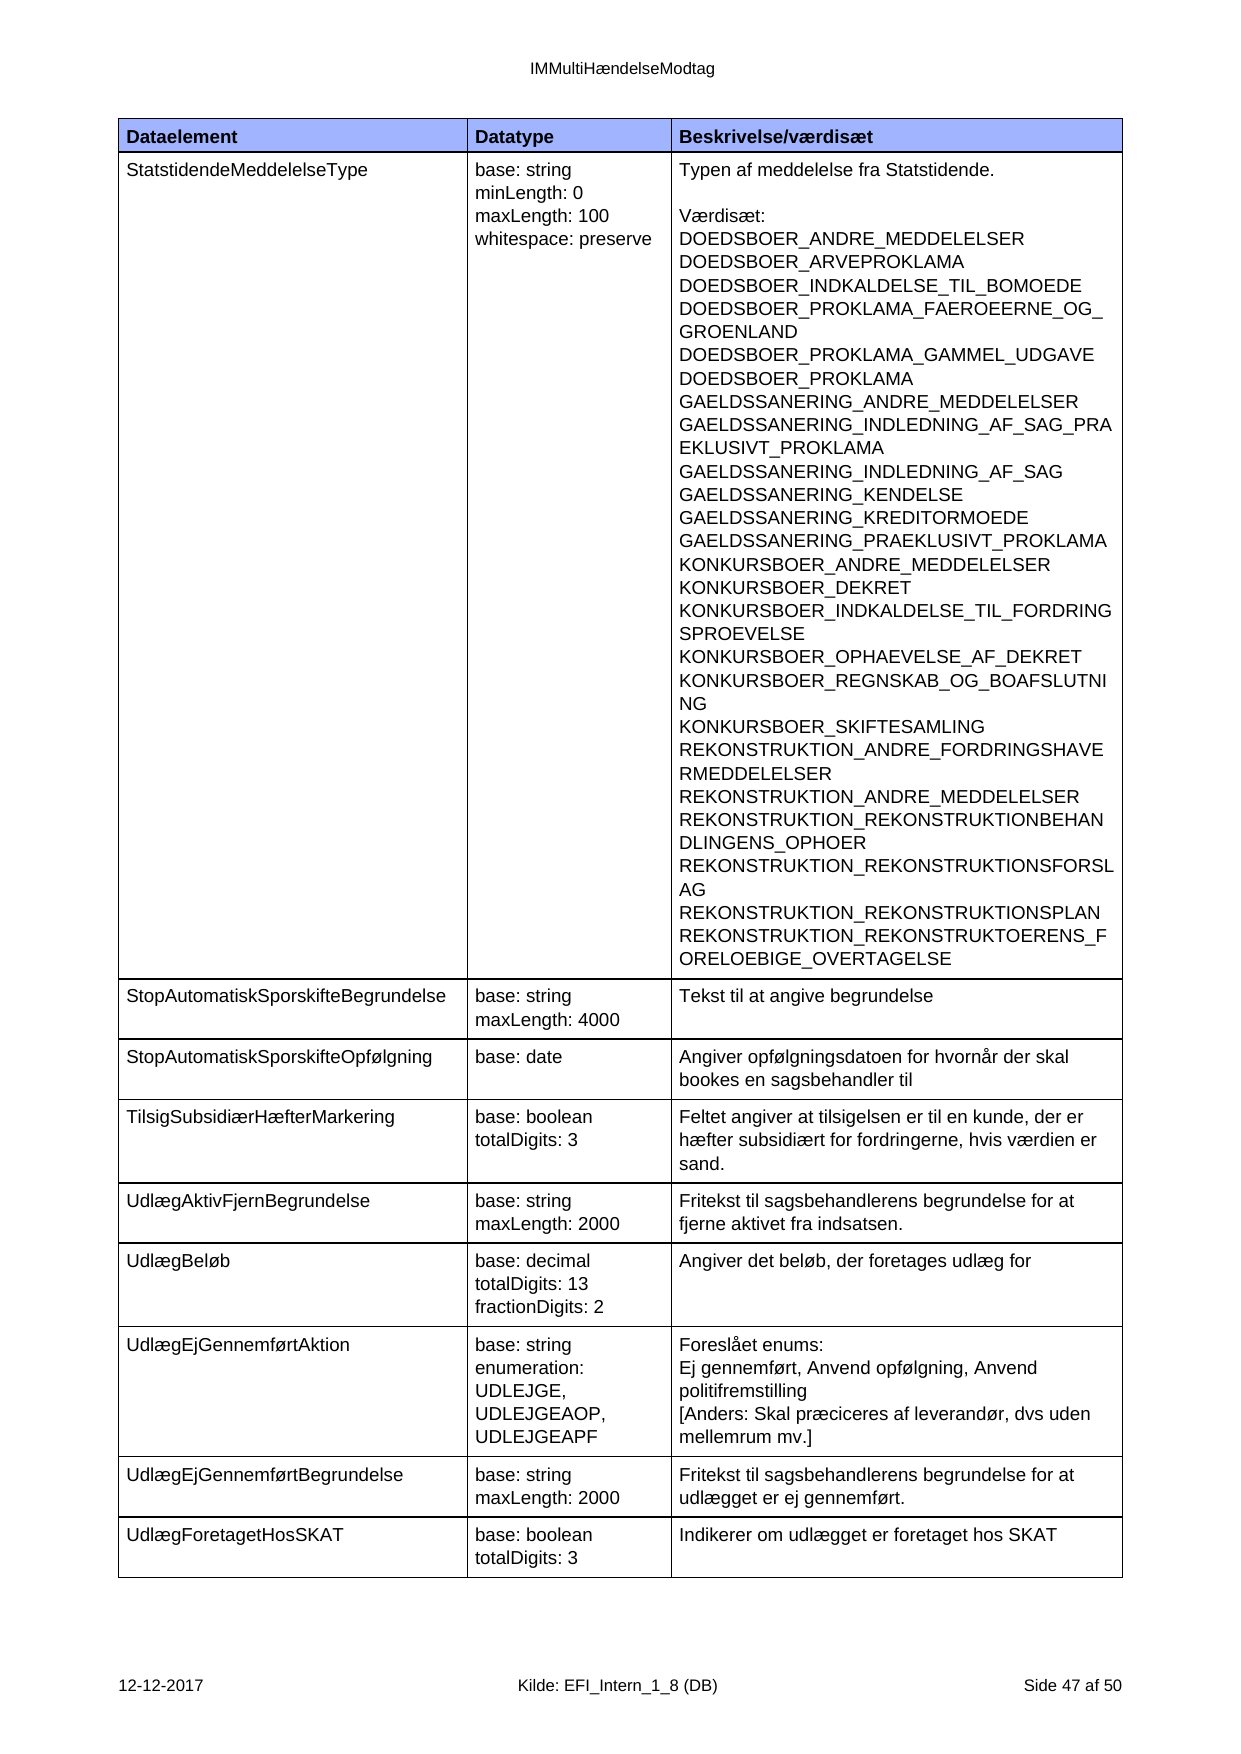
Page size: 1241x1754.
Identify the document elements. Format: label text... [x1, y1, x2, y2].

table_cell Angiver opfølgningsdatoen for hvornår der skal bookes en sagsbehandler til [672, 1040, 1122, 1098]
table_cell base: decimal totalDigits: 13 fractionDigits: 2 [468, 1244, 671, 1326]
table_cell UdlægForetagetHosSKAT [119, 1518, 467, 1576]
table_cell base: string maxLength: 2000 [468, 1457, 671, 1516]
table_cell UdlægEjGennemførtBegrundelse [119, 1457, 467, 1516]
table_cell base: string enumeration: UDLEJGE, UDLEJGEAOP, UDLEJGEAPF [468, 1327, 671, 1456]
table_cell StatstidendeMeddelelseType [119, 153, 467, 978]
table_cell StopAutomatiskSporskifteOpfølgning [119, 1040, 467, 1098]
table_cell Typen af meddelelse fra Statstidende. Værdisæt: DOEDSBOER_ANDRE_MEDDELELSER DOEDSBOER_ARVEPROKLAMA DOEDSBOER_INDKALDELSE_TIL_BOMOEDE DOEDSBOER_PROKLAMA_FAEROEERNE_OG_GROENLAND DOEDSBOER_PROKLAMA_GAMMEL_UDGAVE DOEDSBOER_PROKLAMA GAELDSSANERING_ANDRE_MEDDELELSER GAELDSSANERING_INDLEDNING_AF_SAG_PRAEKLUSIVT_PROKLAMA GAELDSSANERING_INDLEDNING_AF_SAG GAELDSSANERING_KENDELSE GAELDSSANERING_KREDITORMOEDE GAELDSSANERING_PRAEKLUSIVT_PROKLAMA KONKURSBOER_ANDRE_MEDDELELSER KONKURSBOER_DEKRET KONKURSBOER_INDKALDELSE_TIL_FORDRINGSPROEVELSE KONKURSBOER_OPHAEVELSE_AF_DEKRET KONKURSBOER_REGNSKAB_OG_BOAFSLUTNING KONKURSBOER_SKIFTESAMLING REKONSTRUKTION_ANDRE_FORDRINGSHAVERMEDDELELSER REKONSTRUKTION_ANDRE_MEDDELELSER REKONSTRUKTION_REKONSTRUKTIONBEHANDLINGENS_OPHOER REKONSTRUKTION_REKONSTRUKTIONSFORSLAG REKONSTRUKTION_REKONSTRUKTIONSPLAN REKONSTRUKTION_REKONSTRUKTOERENS_FORELOEBIGE_OVERTAGELSE [672, 153, 1122, 978]
table_cell base: string maxLength: 2000 [468, 1184, 671, 1242]
table_header Dataelement [119, 119, 467, 151]
table_header Datatype [468, 119, 671, 151]
table_cell Feltet angiver at tilsigelsen er til en kunde, der er hæfter subsidiært for fordringerne, hvis værdien er sand. [672, 1100, 1122, 1182]
table_header Beskrivelse/værdisæt [672, 119, 1122, 151]
table_cell Foreslået enums: Ej gennemført, Anvend opfølgning, Anvend politifremstilling [Anders: Skal præciceres af leverandør, dvs uden mellemrum mv.] [672, 1327, 1122, 1456]
table_cell base: boolean totalDigits: 3 [468, 1100, 671, 1182]
table_cell base: string minLength: 0 maxLength: 100 whitespace: preserve [468, 153, 671, 978]
table_cell StopAutomatiskSporskifteBegrundelse [119, 980, 467, 1038]
table_cell UdlægBeløb [119, 1244, 467, 1326]
table_cell Angiver det beløb, der foretages udlæg for [672, 1244, 1122, 1326]
table_cell TilsigSubsidiærHæfterMarkering [119, 1100, 467, 1182]
table_cell Fritekst til sagsbehandlerens begrundelse for at udlægget er ej gennemført. [672, 1457, 1122, 1516]
table_cell base: string maxLength: 4000 [468, 980, 671, 1038]
table_cell base: boolean totalDigits: 3 [468, 1518, 671, 1576]
table_cell Tekst til at angive begrundelse [672, 980, 1122, 1038]
table_cell base: date [468, 1040, 671, 1098]
table_cell Fritekst til sagsbehandlerens begrundelse for at fjerne aktivet fra indsatsen. [672, 1184, 1122, 1242]
table_cell Indikerer om udlægget er foretaget hos SKAT [672, 1518, 1122, 1576]
table_cell UdlægEjGennemførtAktion [119, 1327, 467, 1456]
table_cell UdlægAktivFjernBegrundelse [119, 1184, 467, 1242]
